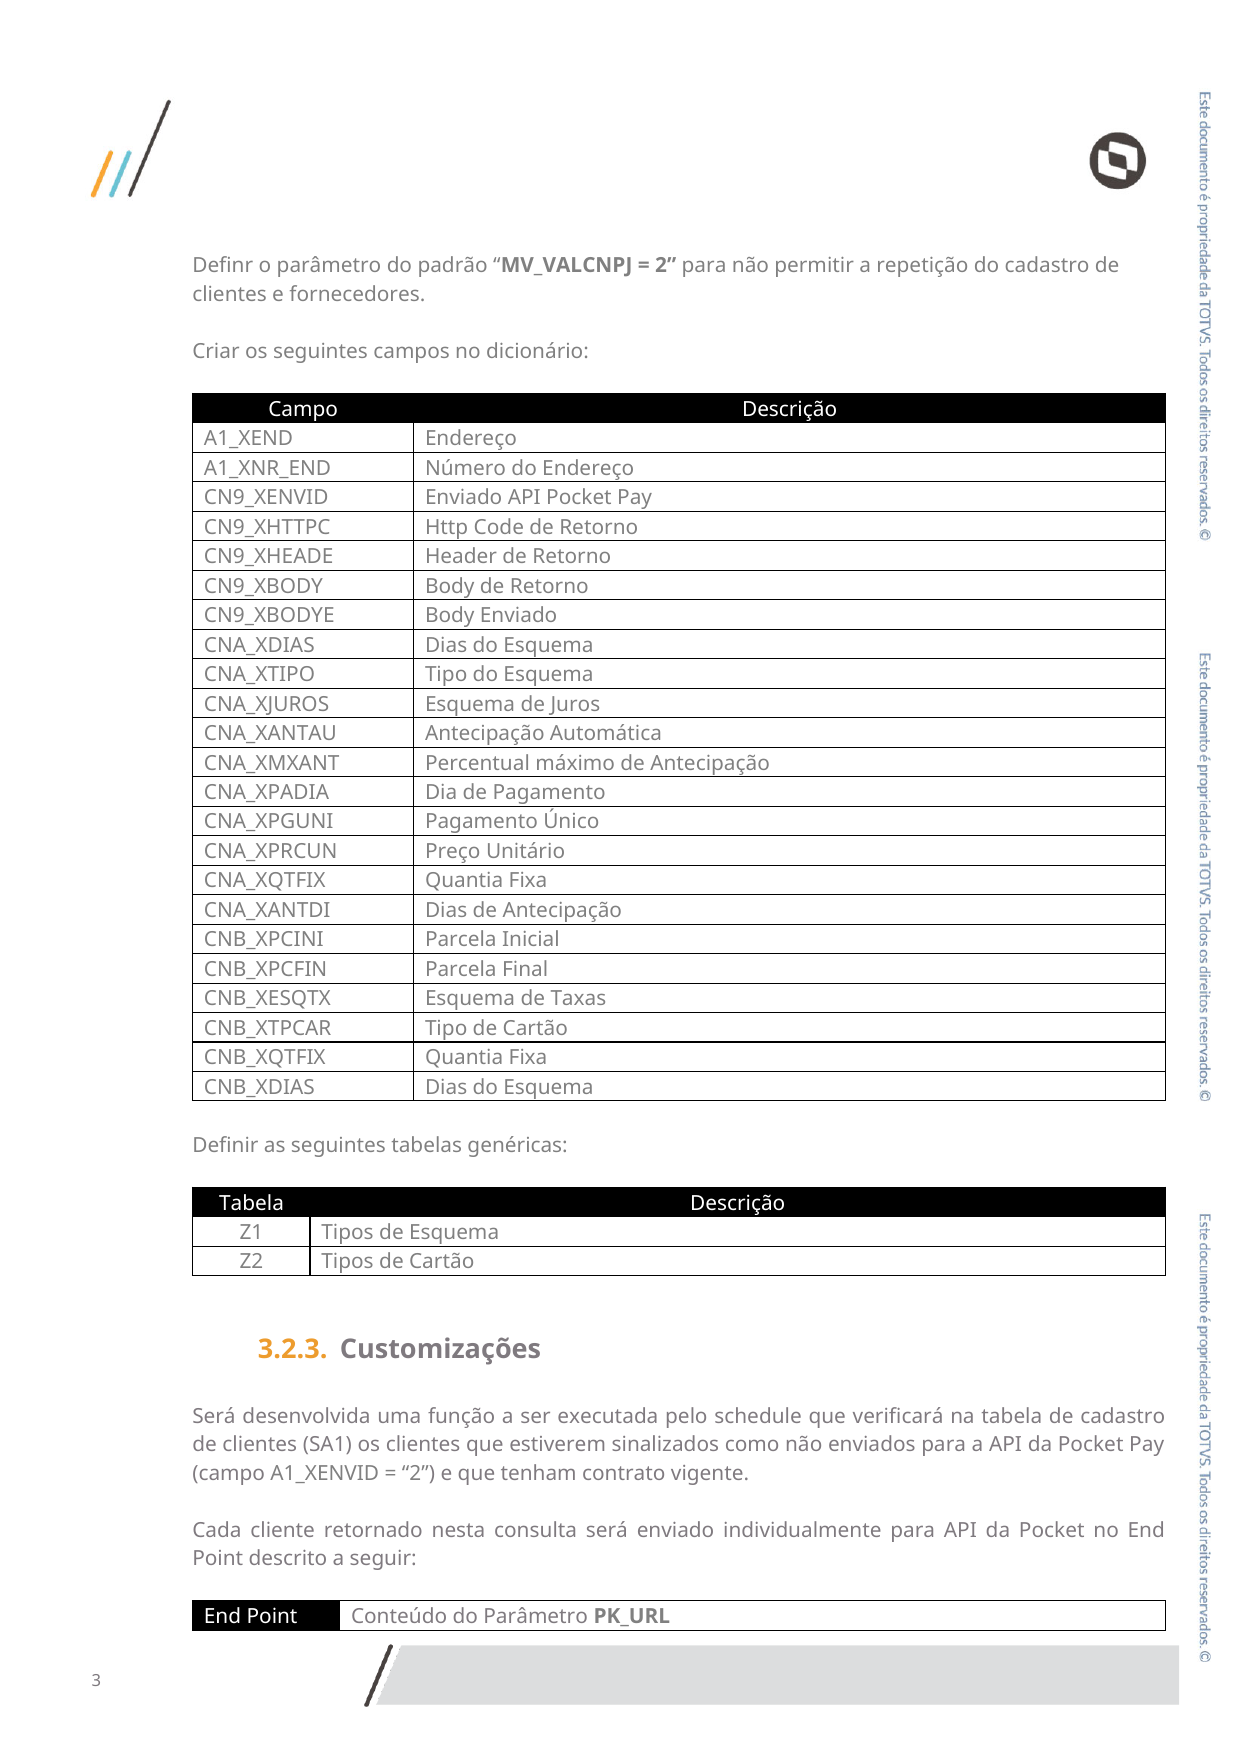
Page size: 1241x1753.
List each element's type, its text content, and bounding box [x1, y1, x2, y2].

table_cell CNA_XJUROS [193, 689, 413, 717]
table_header Descrição [414, 394, 1165, 422]
table_cell Z1 [193, 1217, 309, 1246]
table_cell Dias do Esquema [414, 630, 1165, 658]
table_cell CNA_XDIAS [193, 630, 413, 658]
table_cell Preço Unitário [414, 836, 1165, 864]
table_cell Número do Endereço [414, 453, 1165, 481]
table_cell CN9_XHTTPC [193, 512, 413, 540]
table_cell CNA_XPGUNI [193, 807, 413, 835]
table_cell Tipo de Cartão [414, 1013, 1165, 1041]
text Será desenvolvida uma função a ser executada pelo schedule que verificará na tabela de cadastro de clientes (SA1) os clientes que estiverem sinalizados como não enviados para a API da Pocket Pay (campo A1_XENVID = “2”) e que tenham contrato vigente. [192, 1401, 1166, 1486]
table_cell Http Code de Retorno [414, 512, 1165, 540]
table_cell CNB_XTPCAR [193, 1013, 413, 1041]
table_cell Antecipação Automática [414, 718, 1165, 747]
table_cell A1_XNR_END [193, 453, 413, 481]
table_cell Parcela Inicial [414, 925, 1165, 953]
table_cell CNA_XMXANT [193, 748, 413, 776]
text Definir as seguintes tabelas genéricas: [192, 1130, 1166, 1158]
table_cell Esquema de Taxas [414, 984, 1165, 1012]
picture [56, 1642, 1180, 1707]
table_cell Dia de Pagamento [414, 777, 1165, 806]
table_cell CN9_XHEADE [193, 541, 413, 570]
picture [73, 73, 1211, 1662]
table_cell Tipos de Esquema [311, 1217, 1165, 1246]
table_header Tabela [193, 1188, 309, 1216]
table_cell CN9_XBODY [193, 571, 413, 599]
table_cell CNA_XANTDI [193, 895, 413, 923]
table_cell Endereço [414, 423, 1165, 452]
table_header Descrição [311, 1188, 1165, 1216]
table_cell Pagamento Único [414, 807, 1165, 835]
table_cell CNA_XPRCUN [193, 836, 413, 864]
table_cell Enviado API Pocket Pay [414, 482, 1165, 511]
text Cada cliente retornado nesta consulta será enviado individualmente para API da Pocket no End Point descrito a seguir: [192, 1515, 1166, 1572]
table_cell Dias do Esquema [414, 1072, 1165, 1100]
table_cell CNB_XPCINI [193, 925, 413, 953]
table_cell Header de Retorno [414, 541, 1165, 570]
table_cell CNB_XQTFIX [193, 1043, 413, 1071]
table_header Conteúdo do Parâmetro PK_URL [340, 1601, 1165, 1630]
text Definr o parâmetro do padrão “MV_VALCNPJ = 2” para não permitir a repetição do cadastro de clientes e fornecedores. [192, 251, 1166, 307]
table_cell CNA_XPADIA [193, 777, 413, 806]
table_cell CNA_XQTFIX [193, 866, 413, 894]
table_cell Esquema de Juros [414, 689, 1165, 717]
table_cell Tipo do Esquema [414, 659, 1165, 688]
table_cell CN9_XBODYE [193, 600, 413, 629]
subtitle Customizações [258, 1329, 1166, 1366]
table_cell Body de Retorno [414, 571, 1165, 599]
table_cell CNB_XESQTX [193, 984, 413, 1012]
table_header End Point [193, 1601, 339, 1630]
table_cell Quantia Fixa [414, 1043, 1165, 1071]
table_cell CNB_XPCFIN [193, 954, 413, 982]
table_cell CNB_XDIAS [193, 1072, 413, 1100]
table_cell Tipos de Cartão [311, 1247, 1165, 1275]
table_cell CN9_XENVID [193, 482, 413, 511]
table_cell Parcela Final [414, 954, 1165, 982]
table_cell CNA_XTIPO [193, 659, 413, 688]
table_cell A1_XEND [193, 423, 413, 452]
table_cell Dias de Antecipação [414, 895, 1165, 923]
table_cell Z2 [193, 1247, 309, 1275]
table_cell Body Enviado [414, 600, 1165, 629]
table_cell Quantia Fixa [414, 866, 1165, 894]
table_cell Percentual máximo de Antecipação [414, 748, 1165, 776]
table_cell CNA_XANTAU [193, 718, 413, 747]
text Criar os seguintes campos no dicionário: [192, 336, 1166, 364]
table_header Campo [193, 394, 413, 422]
